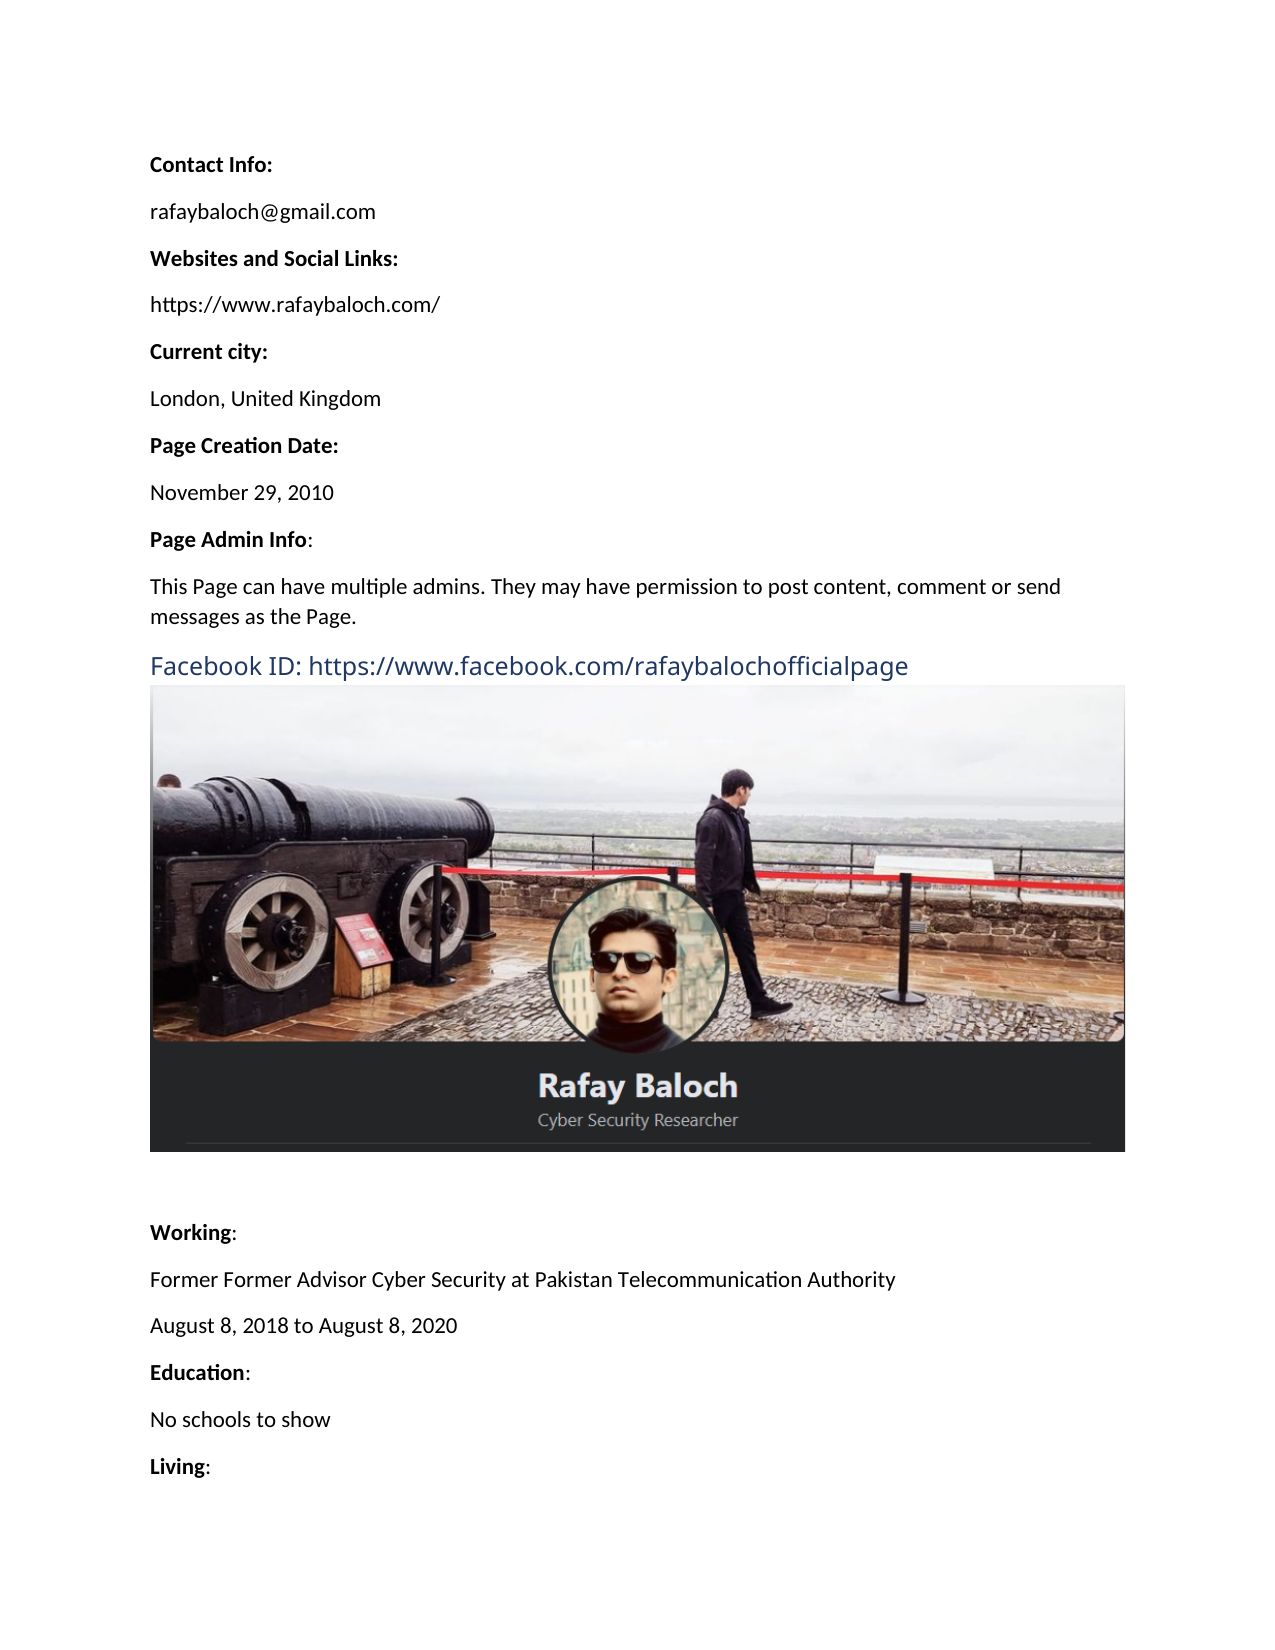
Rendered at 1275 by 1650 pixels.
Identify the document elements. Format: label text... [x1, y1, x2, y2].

text Page Admin Info: [150, 525, 1125, 553]
text Former Former Advisor Cyber Security at Pakistan Telecommunication Authority [150, 1265, 1125, 1293]
text Living: [150, 1452, 1125, 1480]
text No schools to show [150, 1405, 1125, 1433]
text Education: [150, 1358, 1125, 1386]
text Working: [150, 1218, 1125, 1246]
text Current city: [150, 337, 1125, 366]
text November 29, 2010 [150, 478, 1125, 506]
text This Page can have multiple admins. They may have permission to post content, comment or send messages as the Page. [150, 572, 1125, 630]
text Contact Info: [150, 150, 1125, 178]
text rafaybaloch@gmail.com [150, 197, 1125, 225]
subtitle Facebook ID: https://www.facebook.com/rafaybalochofficialpage [150, 649, 1125, 683]
text Page Creation Date: [150, 431, 1125, 459]
text London, United Kingdom [150, 384, 1125, 412]
text https://www.rafaybaloch.com/ [150, 291, 1125, 319]
picture [150, 685, 1125, 1152]
text Websites and Social Links: [150, 244, 1125, 272]
text August 8, 2018 to August 8, 2020 [150, 1312, 1125, 1339]
